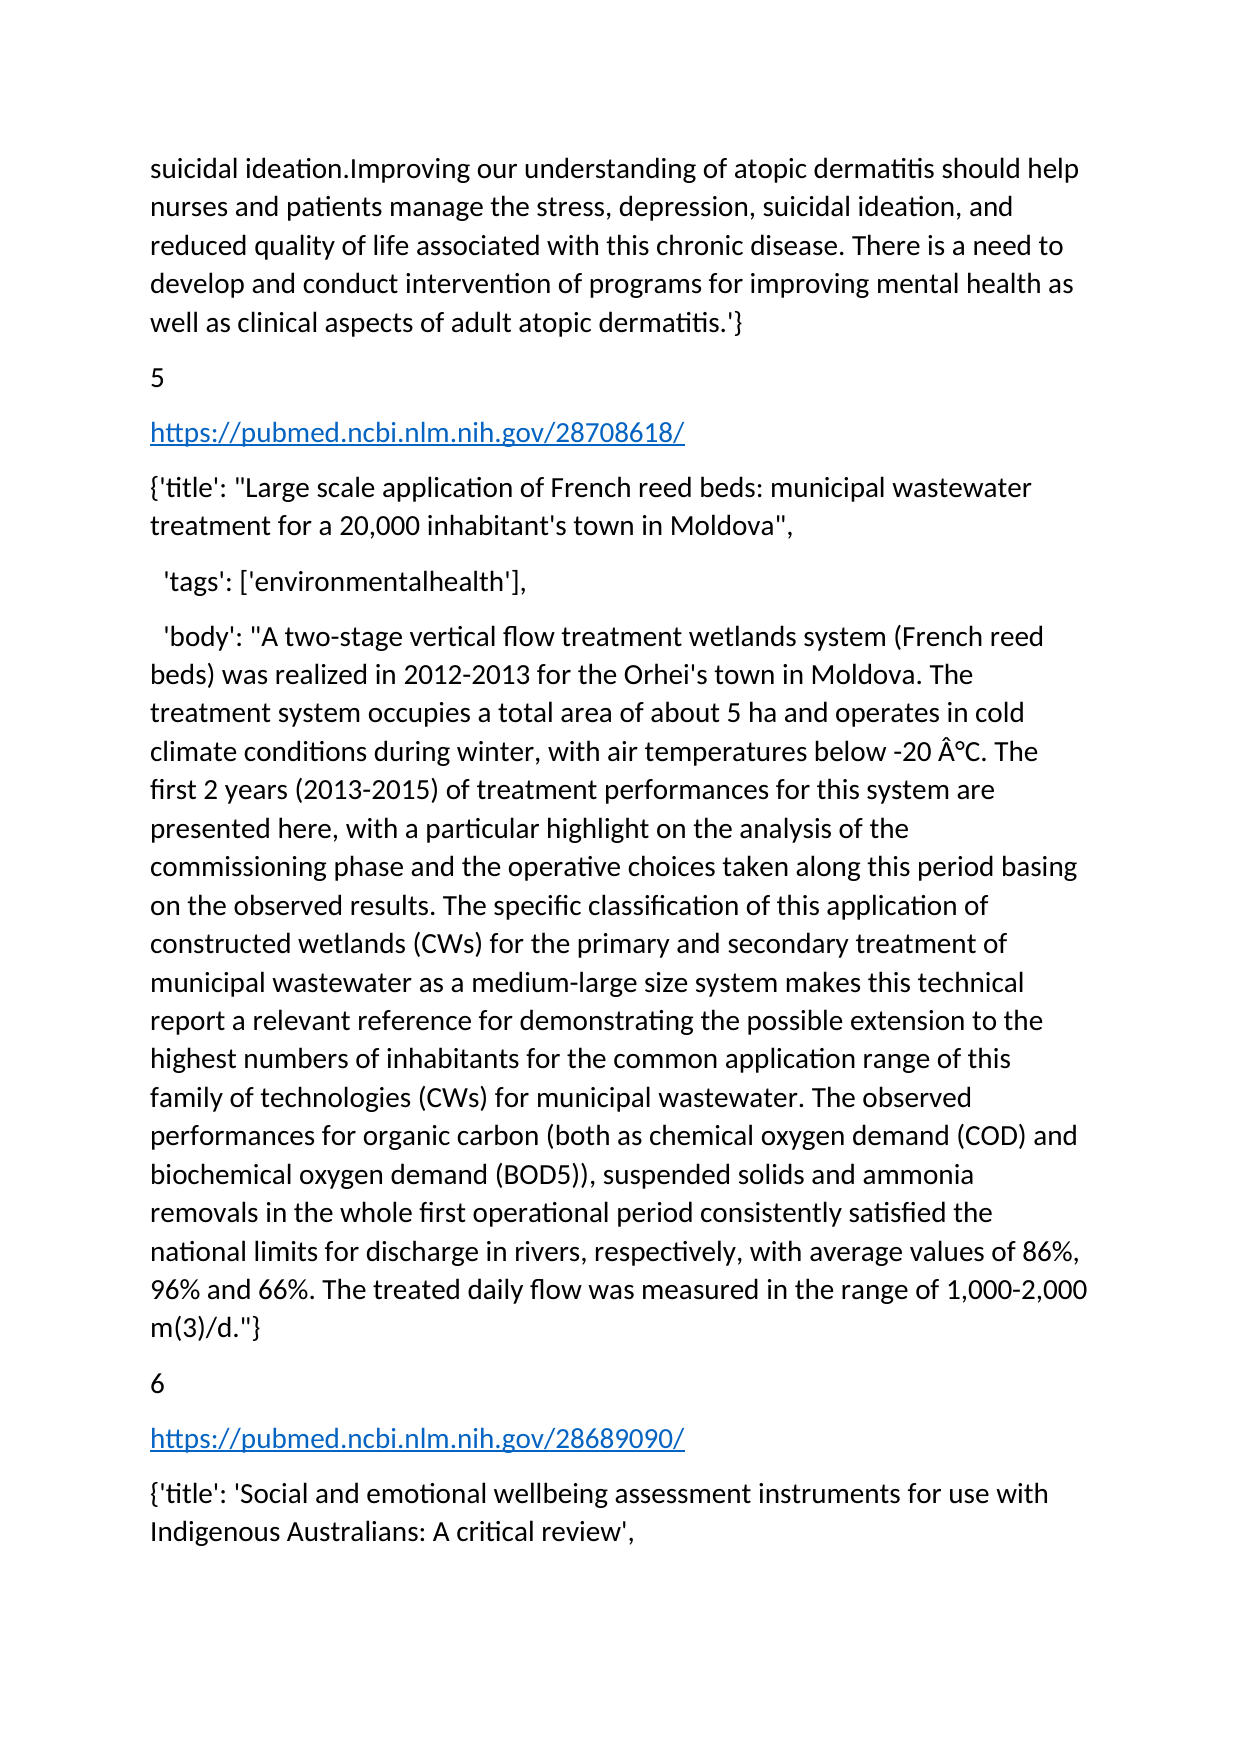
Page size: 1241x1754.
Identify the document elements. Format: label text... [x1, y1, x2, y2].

text 'body': "A two-stage vertical flow treatment wetlands system (French reed beds) was realized in 2012-2013 for the Orhei's town in Moldova. The treatment system occupies a total area of about 5 ha and operates in cold climate conditions during winter, with air temperatures below -20 Â°C. The first 2 years (2013-2015) of treatment performances for this system are presented here, with a particular highlight on the analysis of the commissioning phase and the operative choices taken along this period basing on the observed results. The specific classification of this application of constructed wetlands (CWs) for the primary and secondary treatment of municipal wastewater as a medium-large size system makes this technical report a relevant reference for demonstrating the possible extension to the highest numbers of inhabitants for the common application range of this family of technologies (CWs) for municipal wastewater. The observed performances for organic carbon (both as chemical oxygen demand (COD) and biochemical oxygen demand (BOD5)), suspended solids and ammonia removals in the whole first operational period consistently satisfied the national limits for discharge in rivers, respectively, with average values of 86%, 96% and 66%. The treated daily flow was measured in the range of 1,000-2,000 m(3)/d."} [150, 618, 1090, 1345]
text https://pubmed.ncbi.nlm.nih.gov/28689090/ [150, 1420, 1090, 1455]
text {'title': "Large scale application of French reed beds: municipal wastewater treatment for a 20,000 inhabitant's town in Moldova", [150, 469, 1090, 543]
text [150, 150, 1090, 339]
text 'tags': ['environmentalhealth'], [150, 563, 1090, 598]
text 6 [150, 1365, 1090, 1400]
text {'title': 'Social and emotional wellbeing assessment instruments for use with Indigenous Australians: A critical review', [150, 1475, 1090, 1549]
text https://pubmed.ncbi.nlm.nih.gov/28708618/ [150, 414, 1090, 449]
text 5 [150, 359, 1090, 394]
